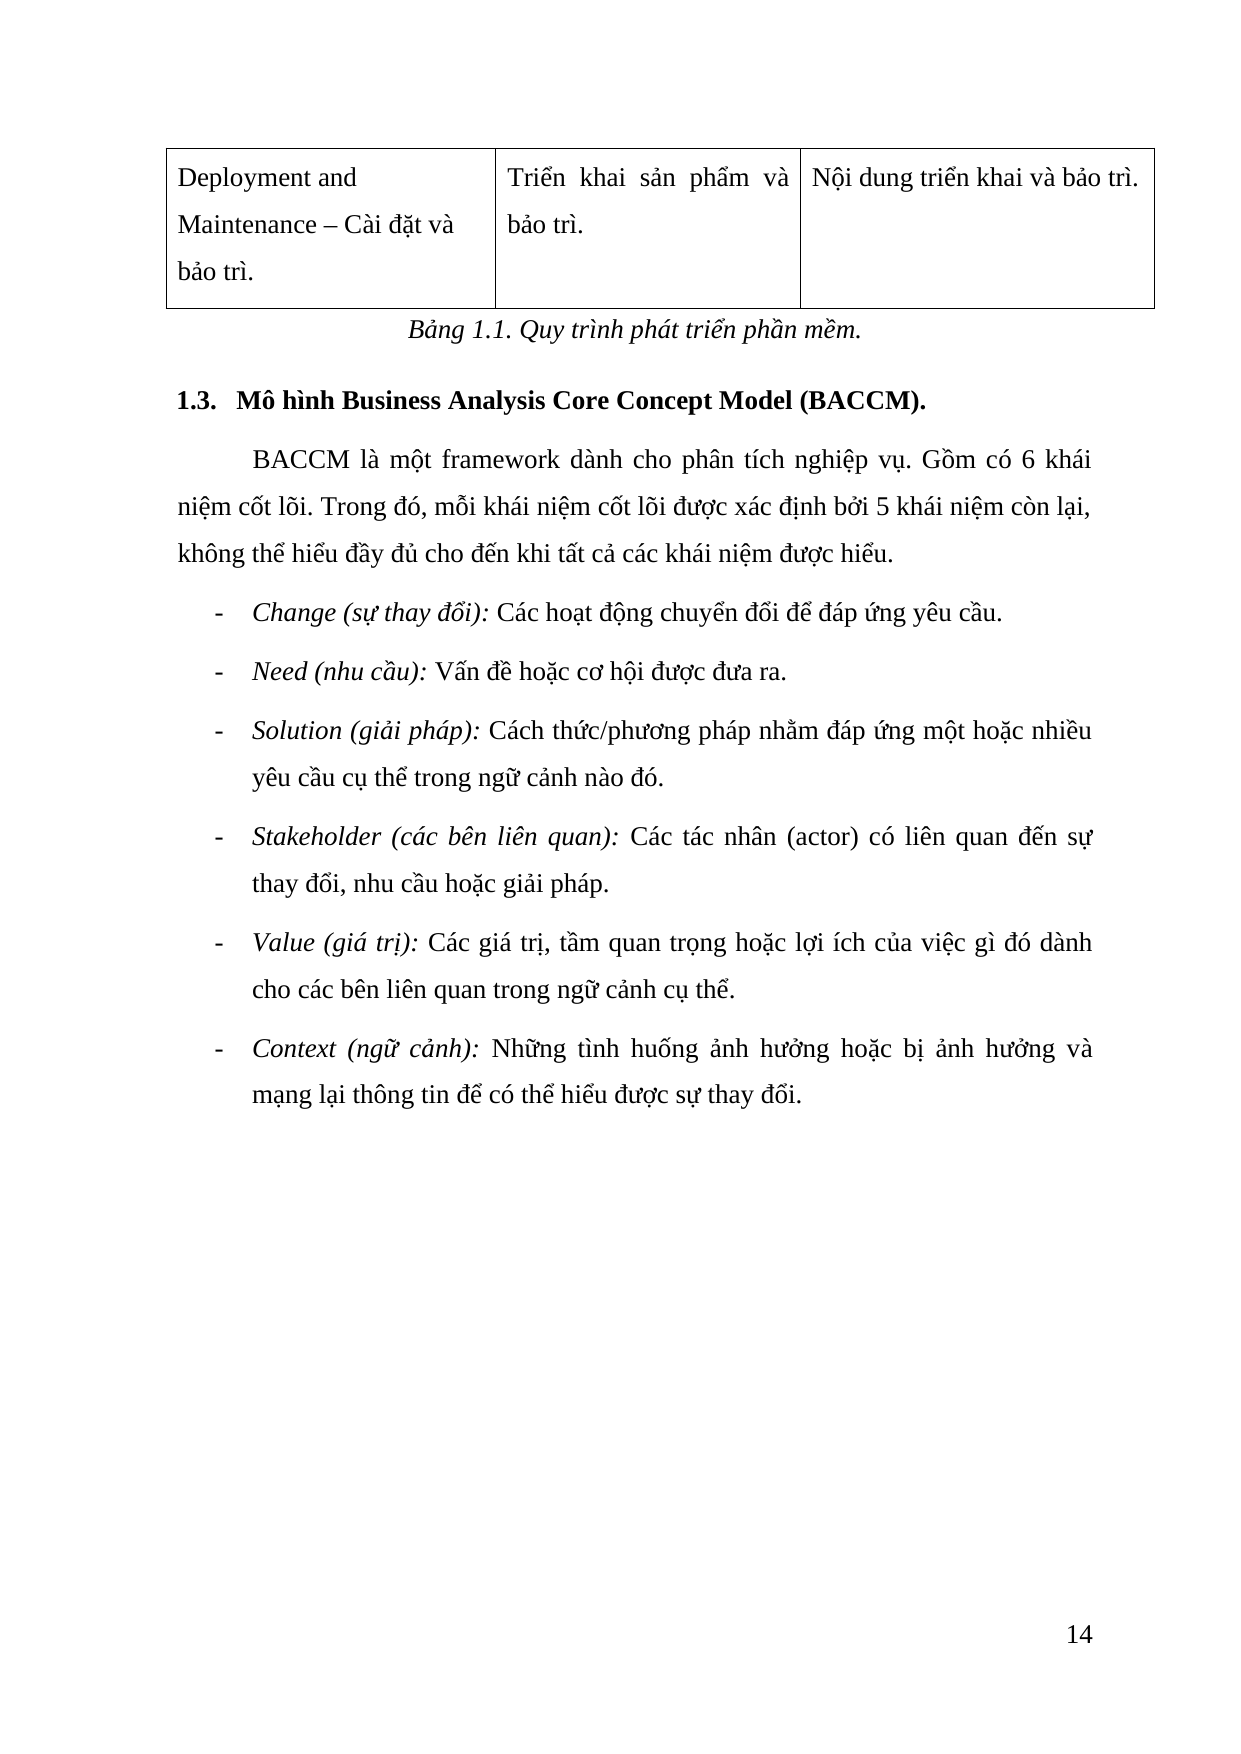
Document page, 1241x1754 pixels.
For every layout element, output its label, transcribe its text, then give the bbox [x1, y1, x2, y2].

text Context (ngữ cảnh): Những tình huống ảnh hưởng hoặc bị ảnh hưởng và mạng lại thông tin để có thể hiểu được sự thay đổi. [214, 1032, 1092, 1110]
text Bảng 1.1. Quy trình phát triển phần mềm. [177, 313, 1092, 344]
text Need (nhu cầu): Vấn đề hoặc cơ hội được đưa ra. [214, 655, 1092, 686]
text Stakeholder (các bên liên quan): Các tác nhân (actor) có liên quan đến sự thay đổi, nhu cầu hoặc giải pháp. [214, 820, 1092, 898]
text BACCM là một framework dành cho phân tích nghiệp vụ. Gồm có 6 khái niệm cốt lõi. Trong đó, mỗi khái niệm cốt lõi được xác định bởi 5 khái niệm còn lại, không thể hiểu đầy đủ cho đến khi tất cả các khái niệm được hiểu. [177, 443, 1092, 568]
text Change (sự thay đổi): Các hoạt động chuyển đổi để đáp ứng yêu cầu. [214, 596, 1092, 627]
text Value (giá trị): Các giá trị, tầm quan trọng hoặc lợi ích của việc gì đó dành cho các bên liên quan trong ngữ cảnh cụ thể. [214, 926, 1092, 1004]
table_cell Deployment and Maintenance – Cài đặt và bảo trì. [167, 149, 495, 307]
subtitle Mô hình Business Analysis Core Concept Model (BACCM). [176, 384, 1092, 416]
text Solution (giải pháp): Cách thức/phương pháp nhằm đáp ứng một hoặc nhiều yêu cầu cụ thể trong ngữ cảnh nào đó. [214, 714, 1092, 792]
table_cell Triển khai sản phẩm và bảo trì. [496, 149, 800, 307]
table_cell Nội dung triển khai và bảo trì. [801, 149, 1154, 307]
